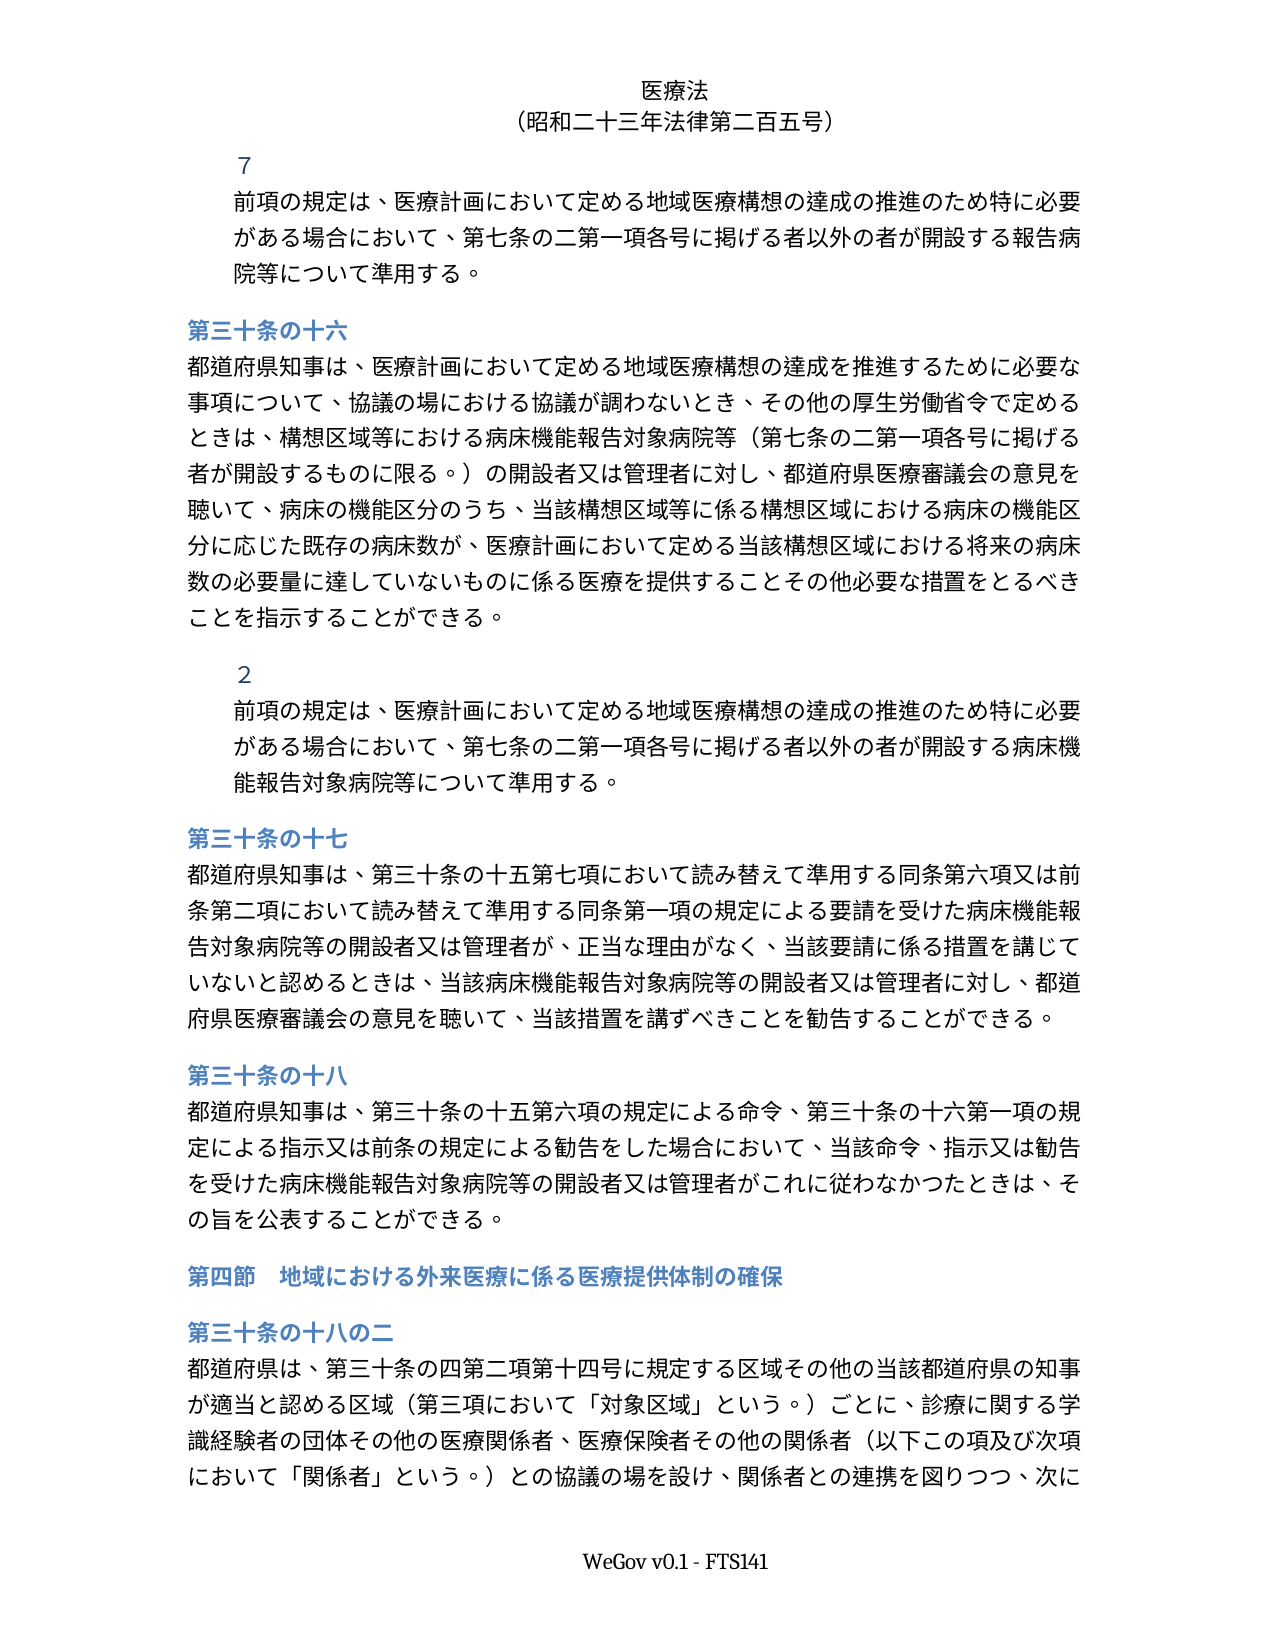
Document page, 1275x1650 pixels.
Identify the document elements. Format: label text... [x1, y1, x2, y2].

subtitle 第四節 地域における外来医療に係る医療提供体制の確保 [187, 1260, 1087, 1292]
subtitle ７ [233, 150, 1087, 181]
subtitle ２ [233, 659, 1087, 690]
subtitle 第三十条の十八の二 [187, 1317, 1087, 1348]
text 都道府県知事は、第三十条の十五第六項の規定による命令、第三十条の十六第一項の規定による指示又は前条の規定による勧告をした場合において、当該命令、指示又は勧告を受けた病床機能報告対象病院等の開設者又は管理者がこれに従わなかつたときは、その旨を公表することができる。 [187, 1096, 1087, 1235]
text 都道府県知事は、第三十条の十五第七項において読み替えて準用する同条第六項又は前条第二項において読み替えて準用する同条第一項の規定による要請を受けた病床機能報告対象病院等の開設者又は管理者が、正当な理由がなく、当該要請に係る措置を講じていないと認めるときは、当該病床機能報告対象病院等の開設者又は管理者に対し、都道府県医療審議会の意見を聴いて、当該措置を講ずべきことを勧告することができる。 [187, 859, 1087, 1034]
text 都道府県知事は、医療計画において定める地域医療構想の達成を推進するために必要な事項について、協議の場における協議が調わないとき、その他の厚生労働省令で定めるときは、構想区域等における病床機能報告対象病院等（第七条の二第一項各号に掲げる者が開設するものに限る。）の開設者又は管理者に対し、都道府県医療審議会の意見を聴いて、病床の機能区分のうち、当該構想区域等に係る構想区域における病床の機能区分に応じた既存の病床数が、医療計画において定める当該構想区域における将来の病床数の必要量に達していないものに係る医療を提供することその他必要な措置をとるべきことを指示することができる。 [187, 351, 1087, 633]
subtitle 第三十条の十七 [187, 823, 1087, 855]
subtitle 第三十条の十六 [187, 314, 1087, 346]
subtitle 第三十条の十八 [187, 1060, 1087, 1091]
text 前項の規定は、医療計画において定める地域医療構想の達成の推進のため特に必要がある場合において、第七条の二第一項各号に掲げる者以外の者が開設する病床機能報告対象病院等について準用する。 [233, 695, 1087, 798]
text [187, 1353, 1087, 1492]
text 前項の規定は、医療計画において定める地域医療構想の達成の推進のため特に必要がある場合において、第七条の二第一項各号に掲げる者以外の者が開設する報告病院等について準用する。 [233, 186, 1087, 289]
